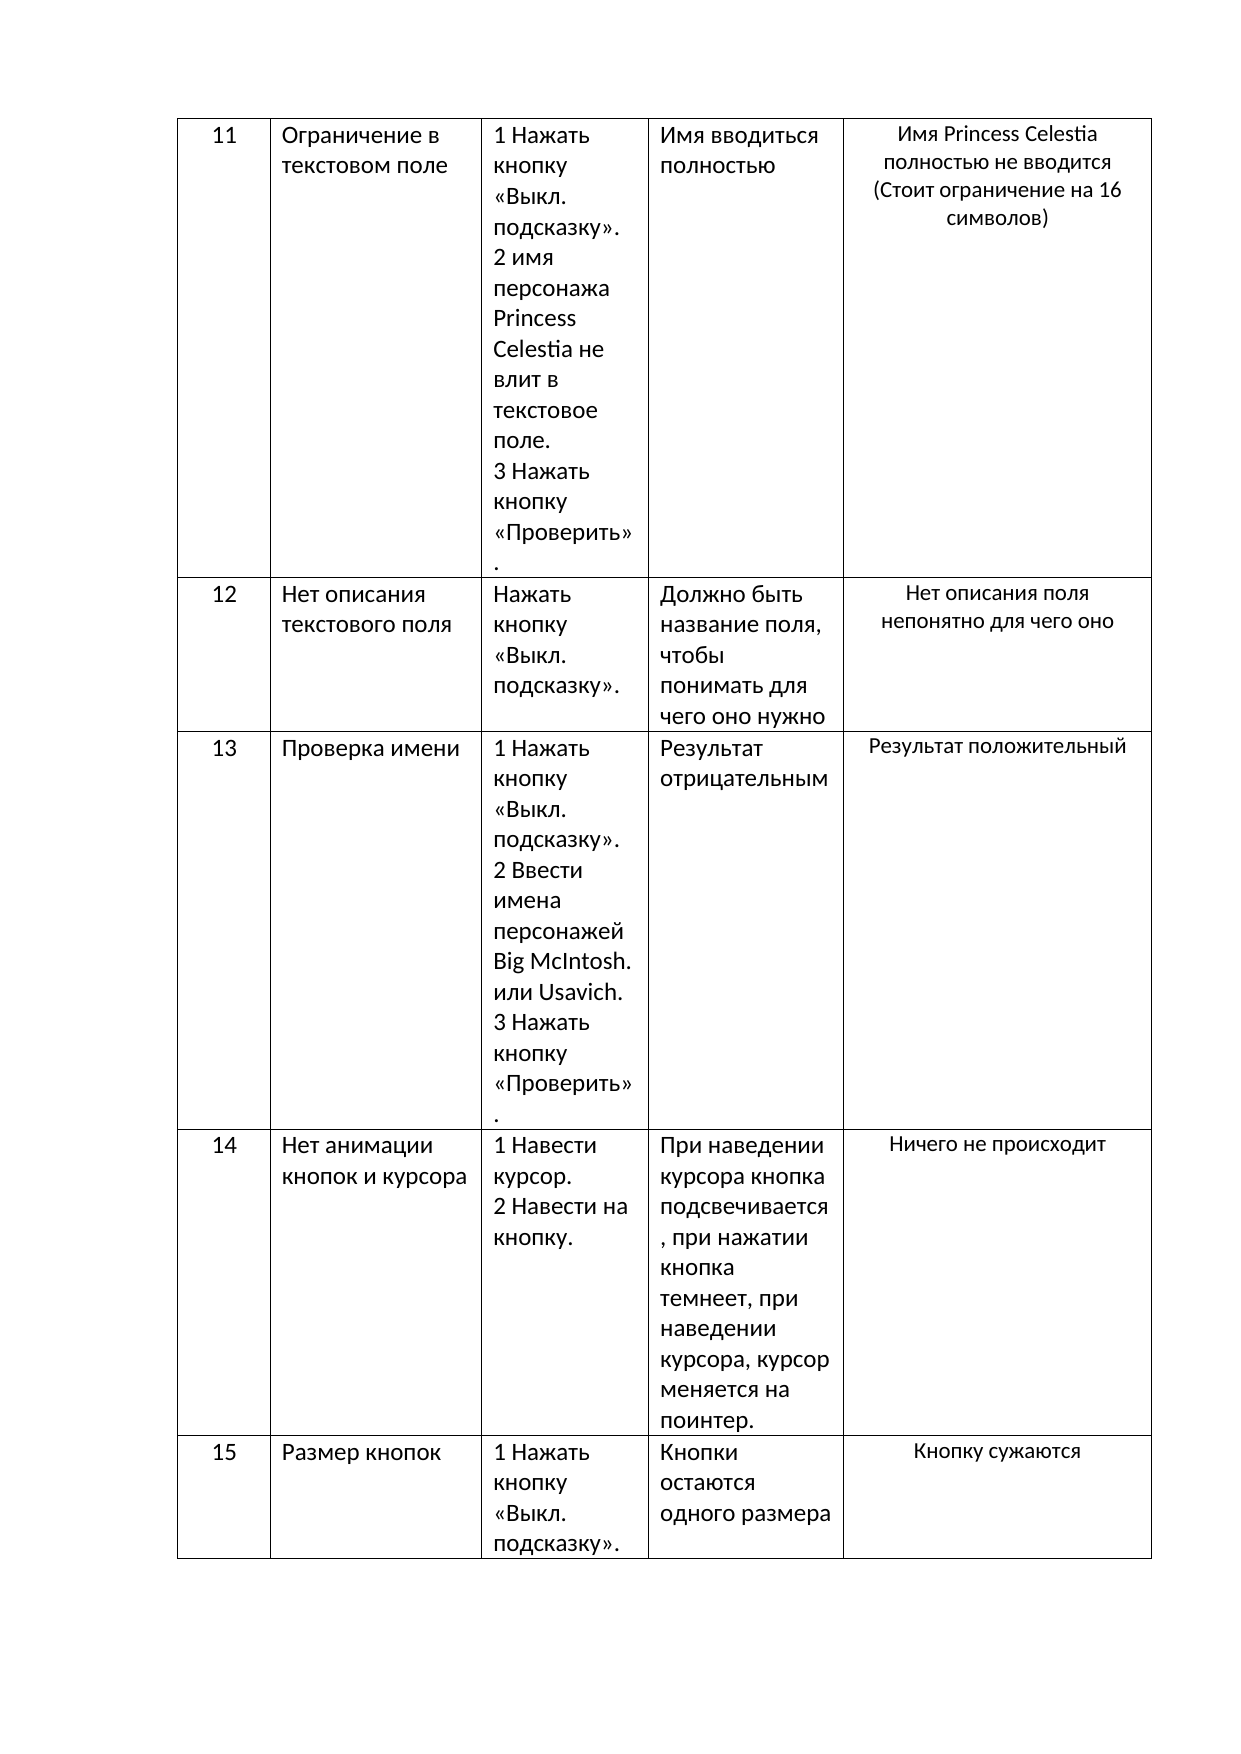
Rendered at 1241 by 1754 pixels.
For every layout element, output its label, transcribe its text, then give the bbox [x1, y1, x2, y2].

table_cell Имя Princess Celestia полностью не вводится (Стоит ограничение на 16 символов) [844, 119, 1151, 577]
table_cell 1 Навести курсор. 2 Навести на кнопку. [482, 1130, 648, 1435]
table_cell При наведении курсора кнопка подсвечивается, при нажатии кнопка темнеет, при наведении курсора, курсор меняется на поинтер. [649, 1130, 843, 1435]
table_cell Ничего не происходит [844, 1130, 1151, 1435]
table_cell Нет описания текстового поля [271, 578, 481, 731]
table_cell 13 [178, 732, 270, 1128]
table_cell Нет описания поля непонятно для чего оно [844, 578, 1151, 731]
table_cell Ограничение в текстовом поле [271, 119, 481, 577]
table_cell Проверка имени [271, 732, 481, 1128]
table_cell Кнопки остаются одного размера [649, 1436, 843, 1558]
table_cell Размер кнопок [271, 1436, 481, 1558]
table_cell Кнопку сужаются [844, 1436, 1151, 1558]
table_cell 1 Нажать кнопку «Выкл. подсказку». [482, 1436, 648, 1558]
table_cell Имя вводиться полностью [649, 119, 843, 577]
table_cell 1 Нажать кнопку «Выкл. подсказку». 2 Ввести имена персонажей Big McIntosh. или Usavich. 3 Нажать кнопку «Проверить». [482, 732, 648, 1128]
table_cell 14 [178, 1130, 270, 1435]
table_cell 11 [178, 119, 270, 577]
table_cell 12 [178, 578, 270, 731]
table_cell 1 Нажать кнопку «Выкл. подсказку». 2 имя персонажа Princess Celestia не влит в текстовое поле. 3 Нажать кнопку «Проверить». [482, 119, 648, 577]
table_cell Результат положительный [844, 732, 1151, 1128]
table_cell Нет анимации кнопок и курсора [271, 1130, 481, 1435]
table_cell 15 [178, 1436, 270, 1558]
table_cell Нажать кнопку «Выкл. подсказку». [482, 578, 648, 731]
table_cell Результат отрицательным [649, 732, 843, 1128]
table_cell Должно быть название поля, чтобы понимать для чего оно нужно [649, 578, 843, 731]
